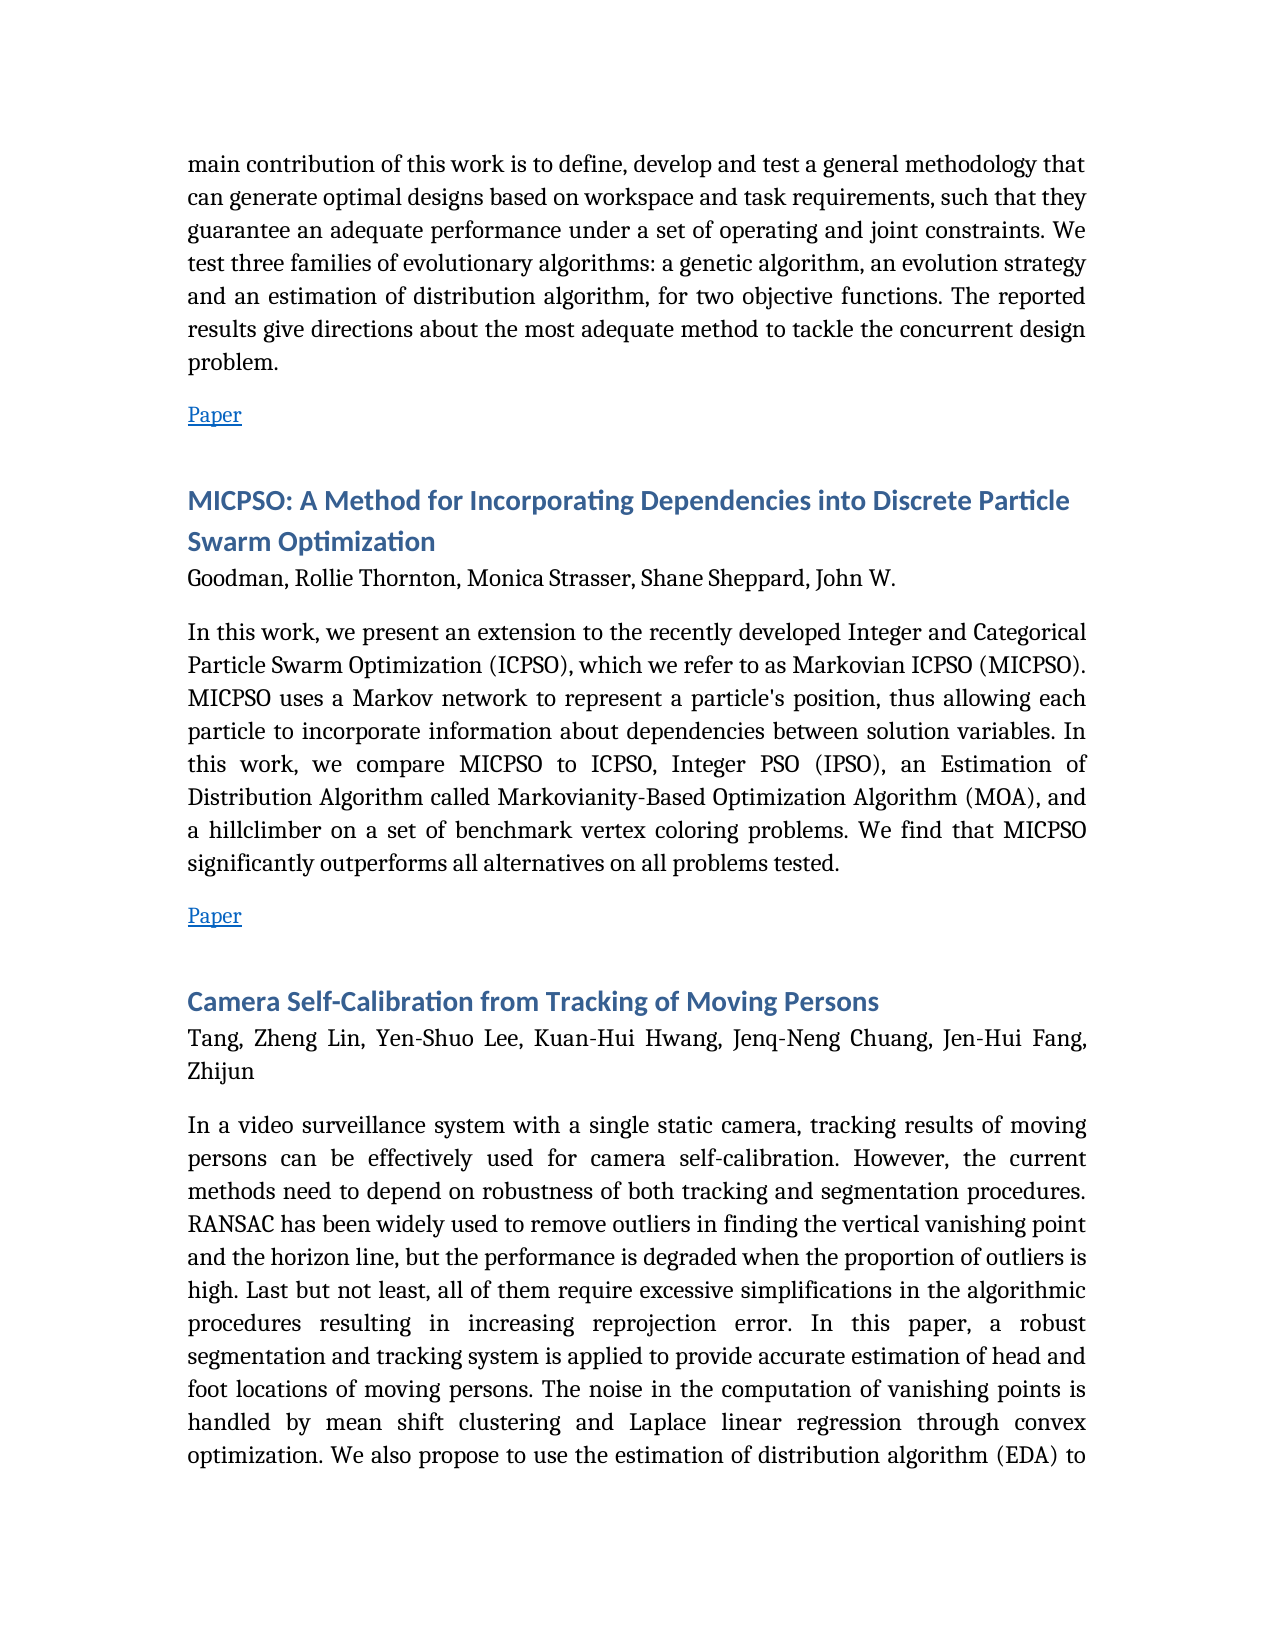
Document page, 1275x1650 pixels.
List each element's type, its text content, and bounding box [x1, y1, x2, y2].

subtitle MICPSO: A Method for Incorporating Dependencies into Discrete Particle Swarm Optimization [187, 482, 1087, 559]
text Goodman, Rollie Thornton, Monica Strasser, Shane Sheppard, John W. [187, 564, 1087, 593]
text Paper [187, 402, 1087, 428]
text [187, 1111, 1087, 1470]
text Paper [187, 903, 1087, 929]
text Tang, Zheng Lin, Yen-Shuo Lee, Kuan-Hui Hwang, Jenq-Neng Chuang, Jen-Hui Fang, Zhijun [187, 1024, 1087, 1086]
text In this work, we present an extension to the recently developed Integer and Categorical Particle Swarm Optimization (ICPSO), which we refer to as Markovian ICPSO (MICPSO). MICPSO uses a Markov network to represent a particle's position, thus allowing each particle to incorporate information about dependencies between solution variables. In this work, we compare MICPSO to ICPSO, Integer PSO (IPSO), an Estimation of Distribution Algorithm called Markovianity-Based Optimization Algorithm (MOA), and a hillclimber on a set of benchmark vertex coloring problems. We find that MICPSO significantly outperforms all alternatives on all problems tested. [187, 618, 1087, 878]
subtitle Camera Self-Calibration from Tracking of Moving Persons [187, 983, 1087, 1019]
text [187, 150, 1087, 377]
